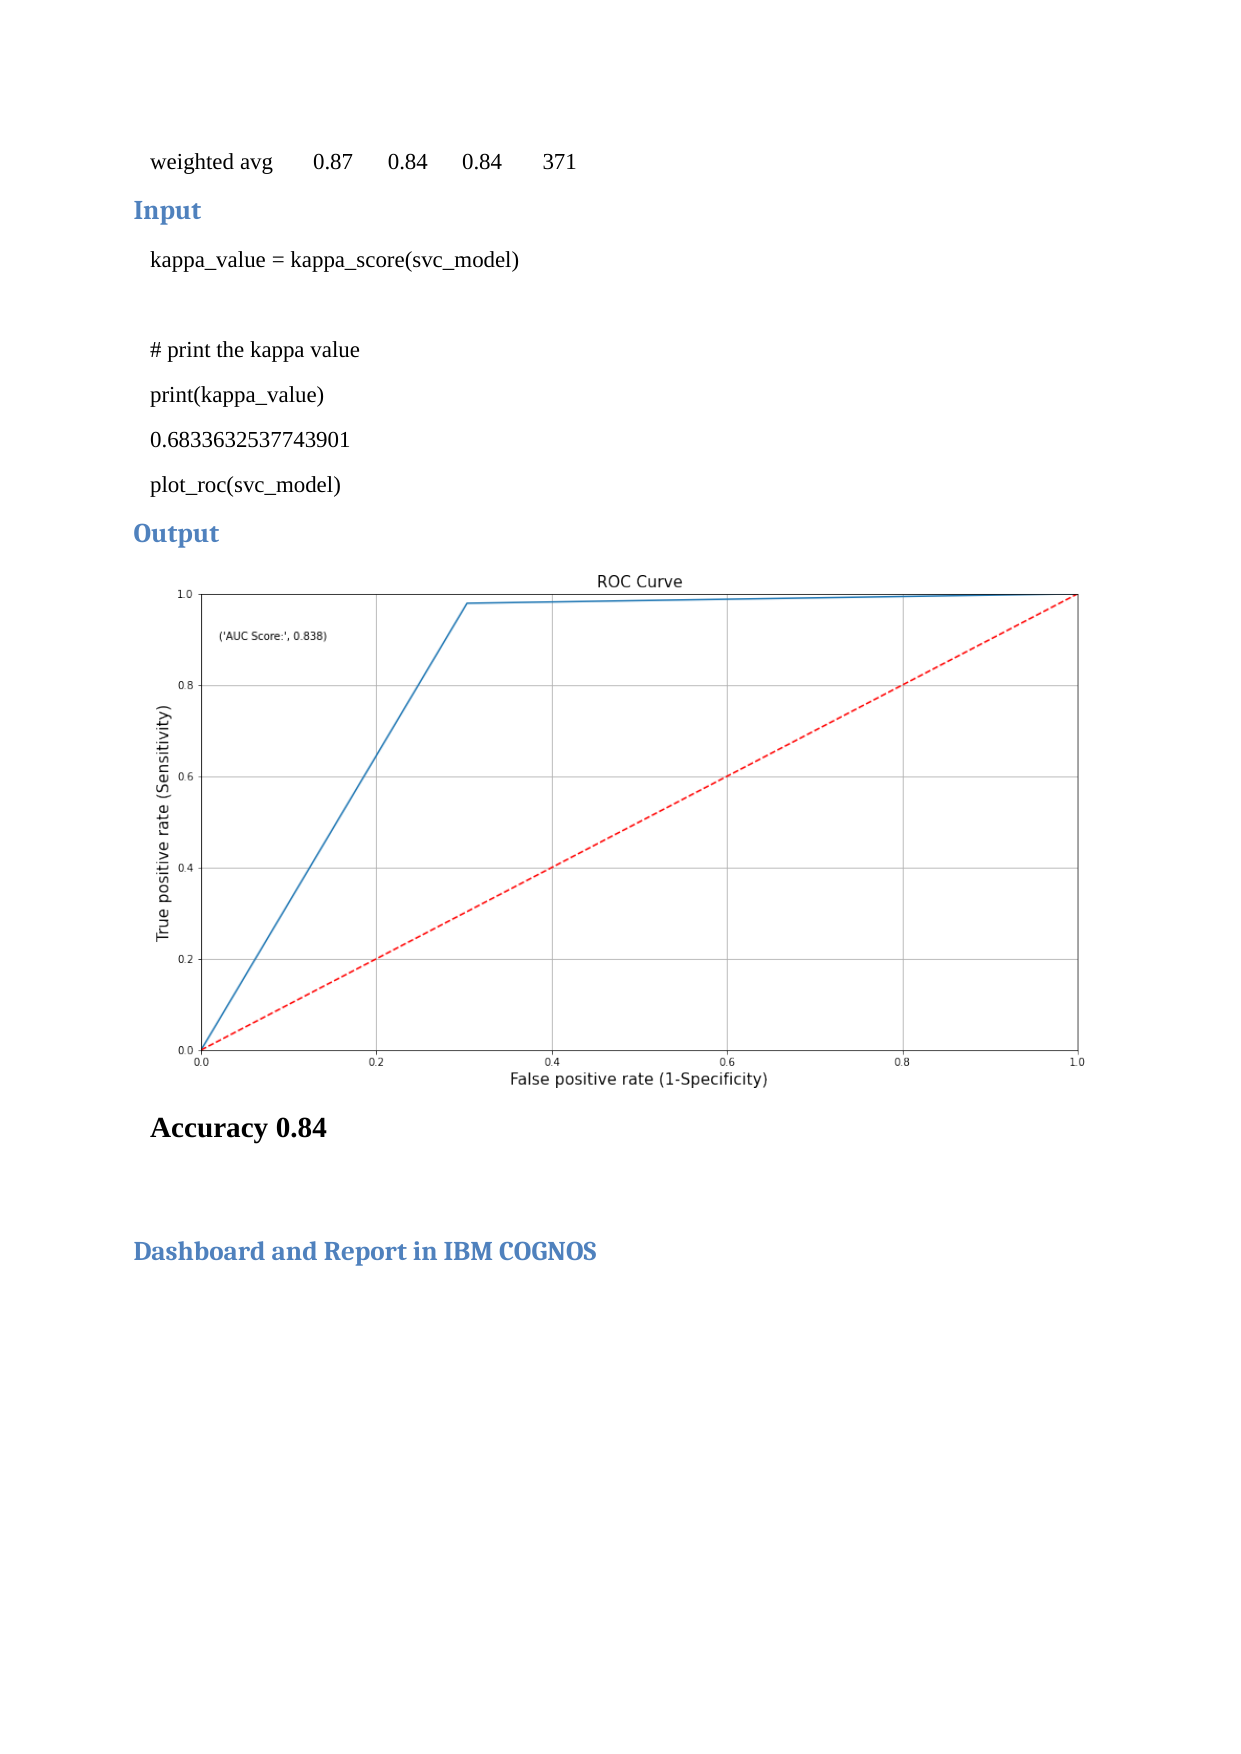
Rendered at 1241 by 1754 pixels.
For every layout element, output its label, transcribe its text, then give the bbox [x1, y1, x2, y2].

subtitle Dashboard and Report in IBM COGNOS [133, 1236, 1126, 1267]
text weighted avg 0.87 0.84 0.84 371 [150, 148, 1126, 174]
text # print the kappa value print(kappa_value) 0.6833632537743901 [150, 336, 362, 452]
subtitle Input [133, 195, 1126, 226]
subtitle Output [133, 518, 1126, 549]
text plot_roc(svc_model) [150, 471, 1126, 497]
text kappa_value = kappa_score(svc_model) [150, 246, 1126, 272]
picture [156, 575, 1085, 1088]
